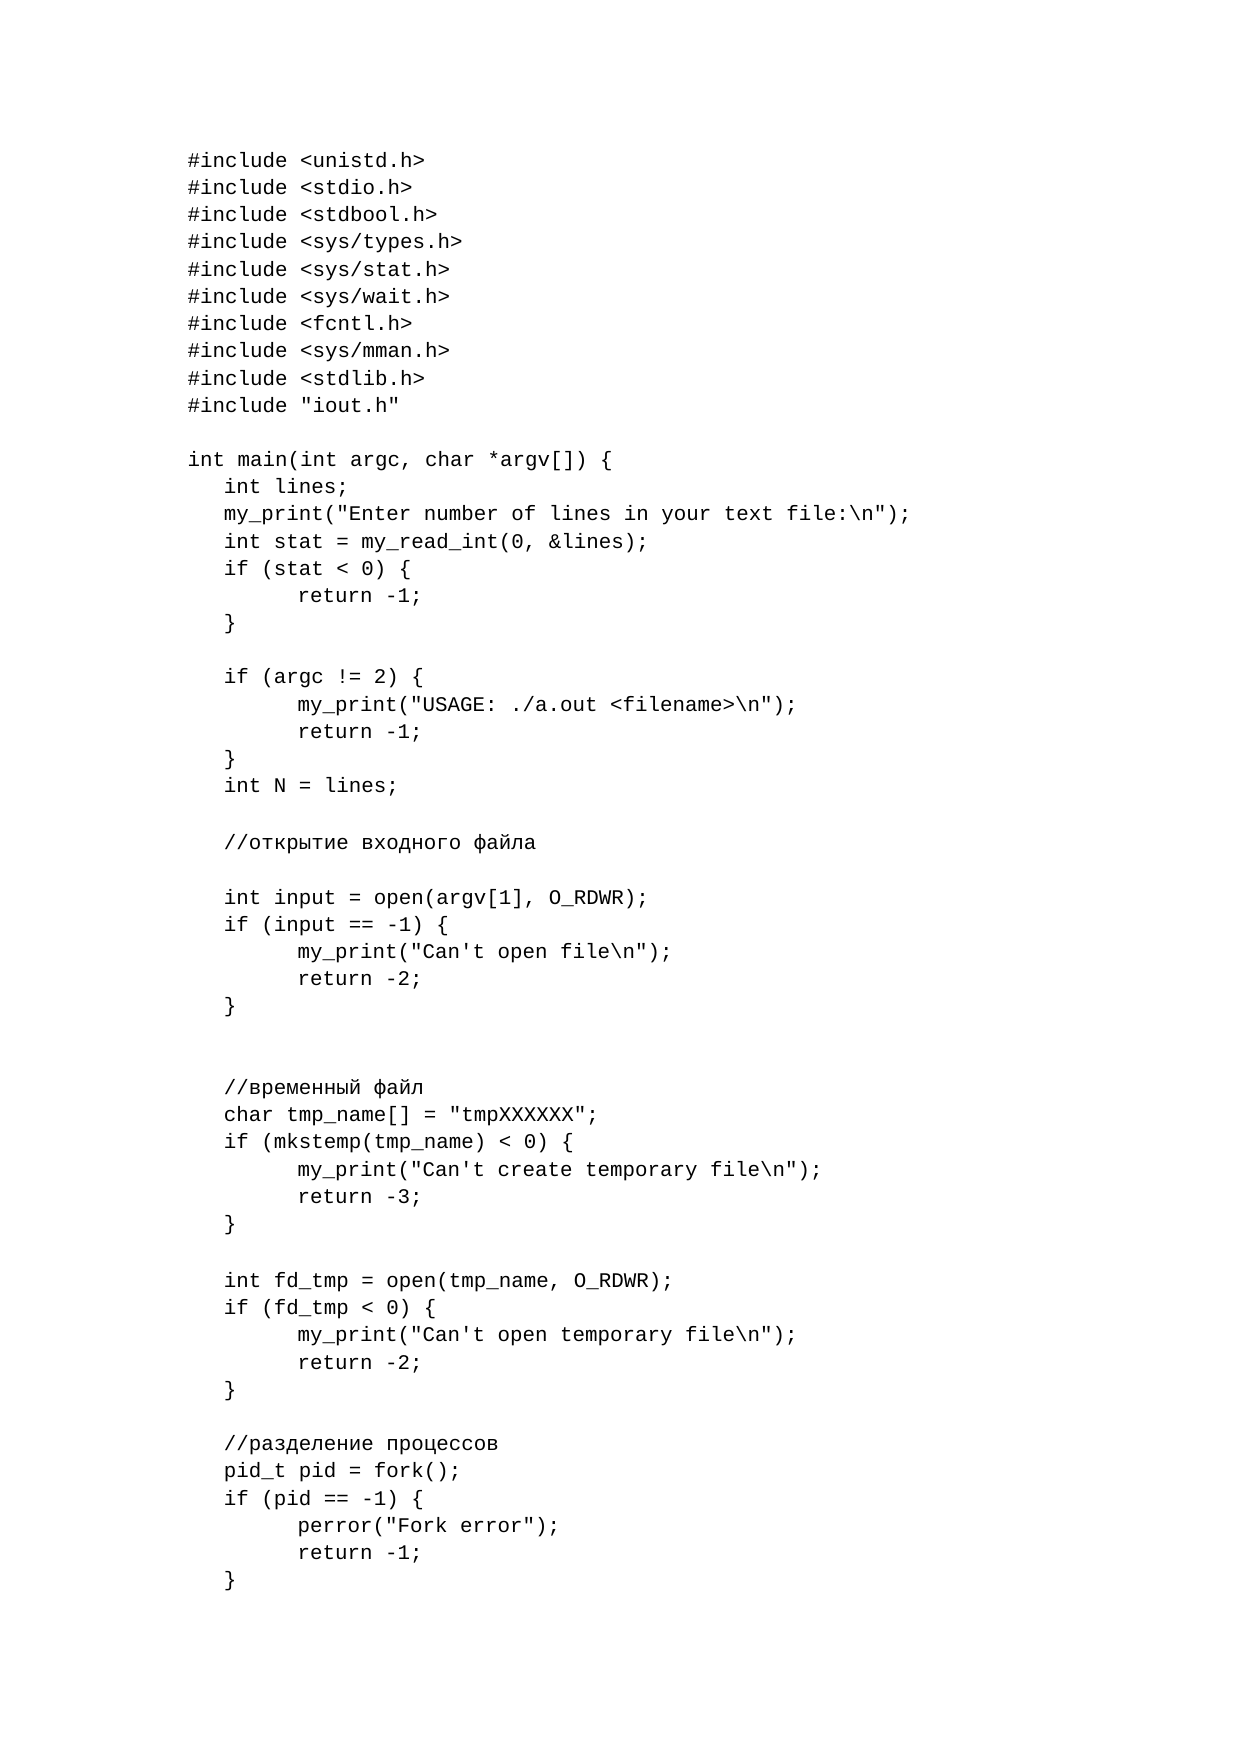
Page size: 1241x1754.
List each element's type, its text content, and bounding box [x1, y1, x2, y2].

text my_print("Can't open file\n"); [187, 941, 1090, 965]
text } [187, 612, 1090, 636]
text #include <sys/types.h> [187, 232, 1090, 255]
text int lines; [187, 476, 1090, 500]
text #include <stdbool.h> [187, 204, 1090, 228]
text if (pid == -1) { [187, 1488, 1090, 1511]
text #include <stdio.h> [187, 177, 1090, 201]
text if (input == -1) { [187, 914, 1090, 938]
text int N = lines; [187, 775, 1090, 799]
text //временный файл [187, 1077, 1090, 1101]
text } [187, 1213, 1090, 1237]
text #include <sys/stat.h> [187, 259, 1090, 282]
text return -1; [187, 1542, 1090, 1566]
text if (stat < 0) { [187, 558, 1090, 581]
text //разделение процессов [187, 1433, 1090, 1457]
text return -1; [187, 585, 1090, 609]
text #include <sys/wait.h> [187, 286, 1090, 309]
text #include <stdlib.h> [187, 367, 1090, 391]
text perror("Fork error"); [187, 1515, 1090, 1538]
text int input = open(argv[1], O_RDWR); [187, 887, 1090, 910]
text my_print("Can't open temporary file\n"); [187, 1324, 1090, 1348]
text if (argc != 2) { [187, 667, 1090, 690]
text return -3; [187, 1186, 1090, 1209]
text return -1; [187, 721, 1090, 744]
text my_print("Enter number of lines in your text file:\n"); [187, 503, 1090, 527]
text my_print("Can't create temporary file\n"); [187, 1159, 1090, 1182]
text #include <sys/mman.h> [187, 340, 1090, 364]
text #include <fcntl.h> [187, 313, 1090, 337]
text my_print("USAGE: ./a.out <filename>\n"); [187, 694, 1090, 717]
text int stat = my_read_int(0, &lines); [187, 531, 1090, 554]
text if (mkstemp(tmp_name) < 0) { [187, 1131, 1090, 1155]
text } [187, 1569, 1090, 1593]
text int fd_tmp = open(tmp_name, O_RDWR); [187, 1270, 1090, 1294]
text } [187, 1379, 1090, 1402]
text #include "iout.h" [187, 395, 1090, 418]
text char tmp_name[] = "tmpXXXXXX"; [187, 1104, 1090, 1128]
text } [187, 748, 1090, 772]
text pid_t pid = fork(); [187, 1460, 1090, 1484]
text return -2; [187, 1352, 1090, 1375]
text int main(int argc, char *argv[]) { [187, 449, 1090, 473]
text return -2; [187, 968, 1090, 992]
text #include <unistd.h> [187, 150, 1090, 174]
text if (fd_tmp < 0) { [187, 1297, 1090, 1321]
text //открытие входного файла [187, 832, 1090, 856]
text } [187, 996, 1090, 1019]
